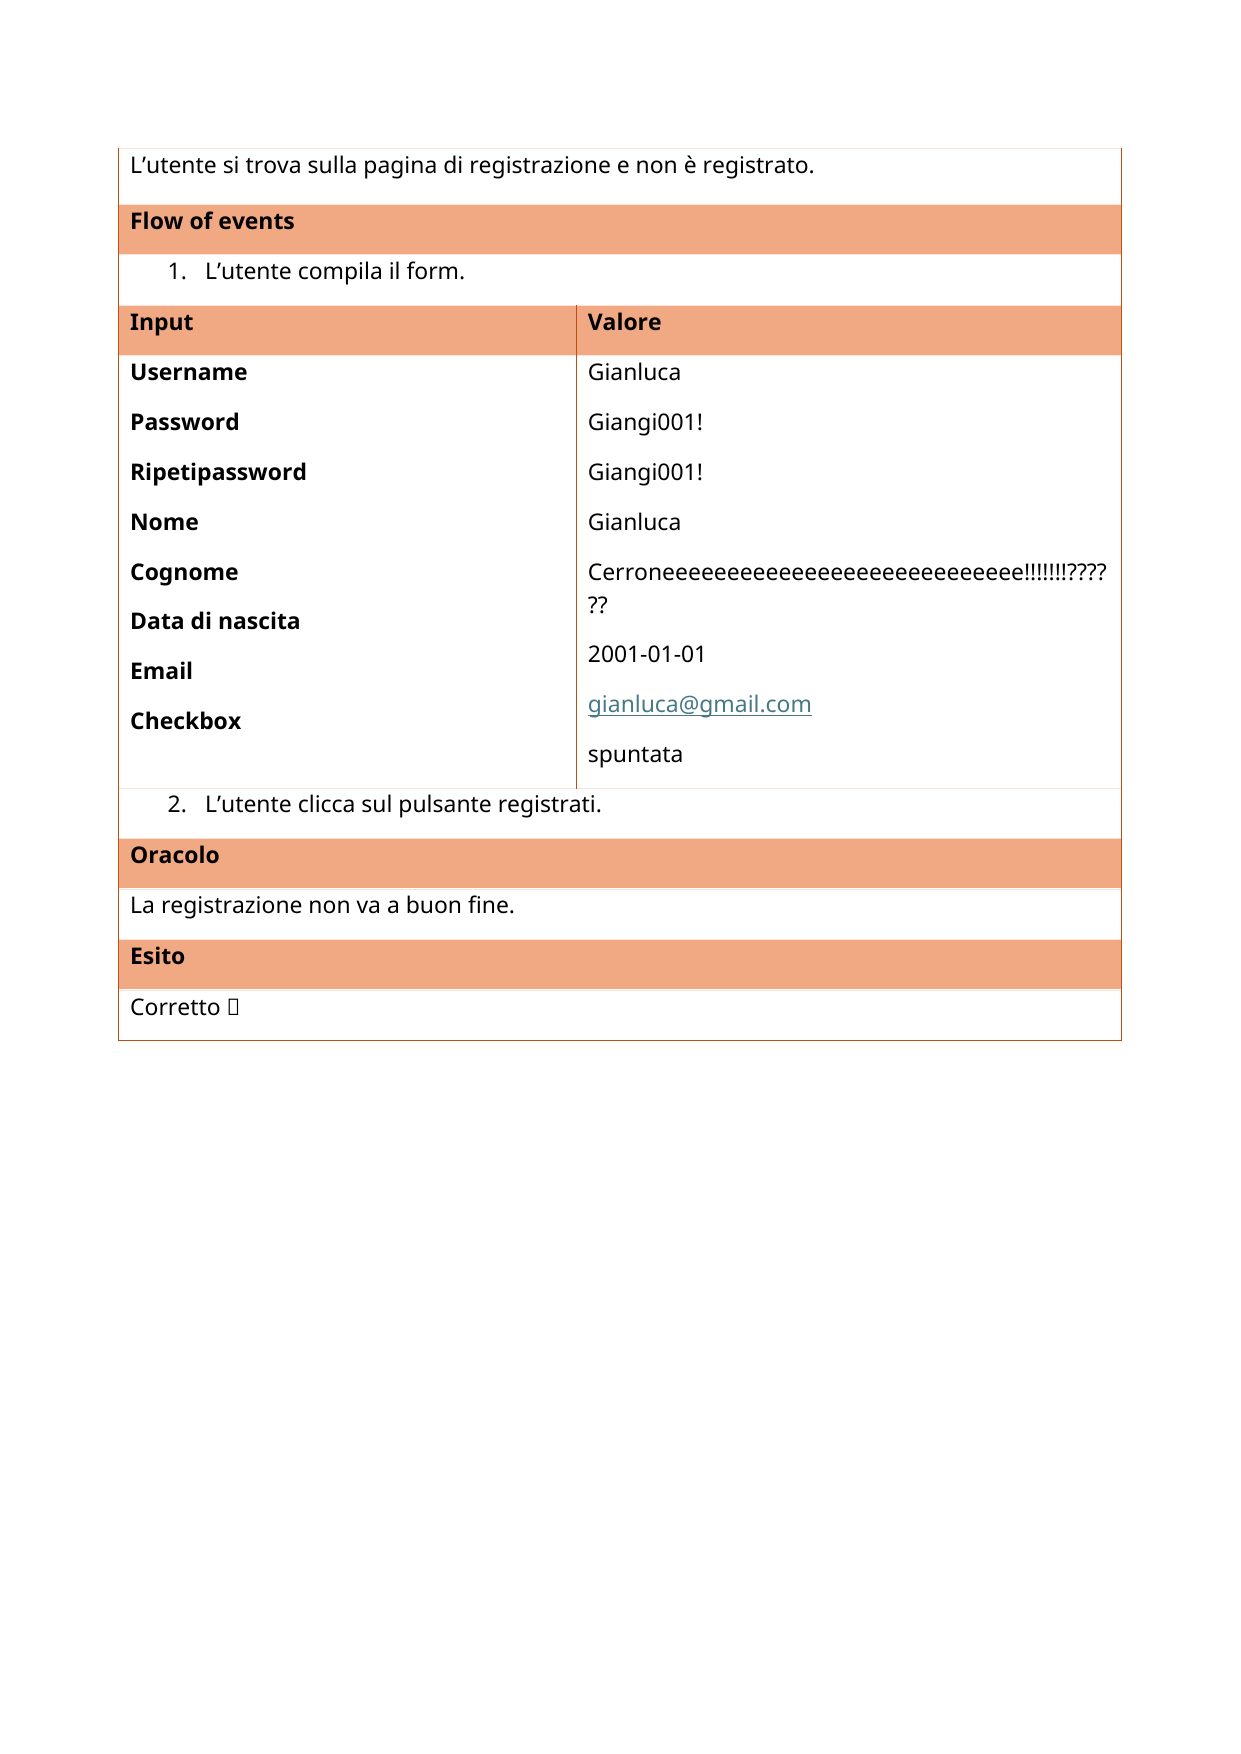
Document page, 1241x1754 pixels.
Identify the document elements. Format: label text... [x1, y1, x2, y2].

table_cell Oracolo [119, 839, 1121, 888]
table_cell La registrazione non va a buon fine. [119, 890, 1121, 939]
table_cell Valore [577, 306, 1121, 355]
table_cell L’utente si trova sulla pagina di registrazione e non è registrato. [119, 149, 1121, 204]
table_cell Esito [119, 940, 1121, 989]
table_cell Gianluca Giangi001! Giangi001! Gianluca Cerroneeeeeeeeeeeeeeeeeeeeeeeeeeee!!!!!!!?????? 2001-01-01 gianluca@gmail.com spuntata [577, 356, 1121, 787]
table_cell L’utente clicca sul pulsante registrati. [119, 789, 1121, 838]
table_cell Corretto ✅ [119, 991, 1121, 1040]
table_cell Username Password Ripetipassword Nome Cognome Data di nascita Email Checkbox [119, 356, 576, 787]
table_cell Flow of events [119, 205, 1121, 254]
table_cell L’utente compila il form. [119, 255, 1121, 305]
table_cell Input [119, 306, 576, 355]
